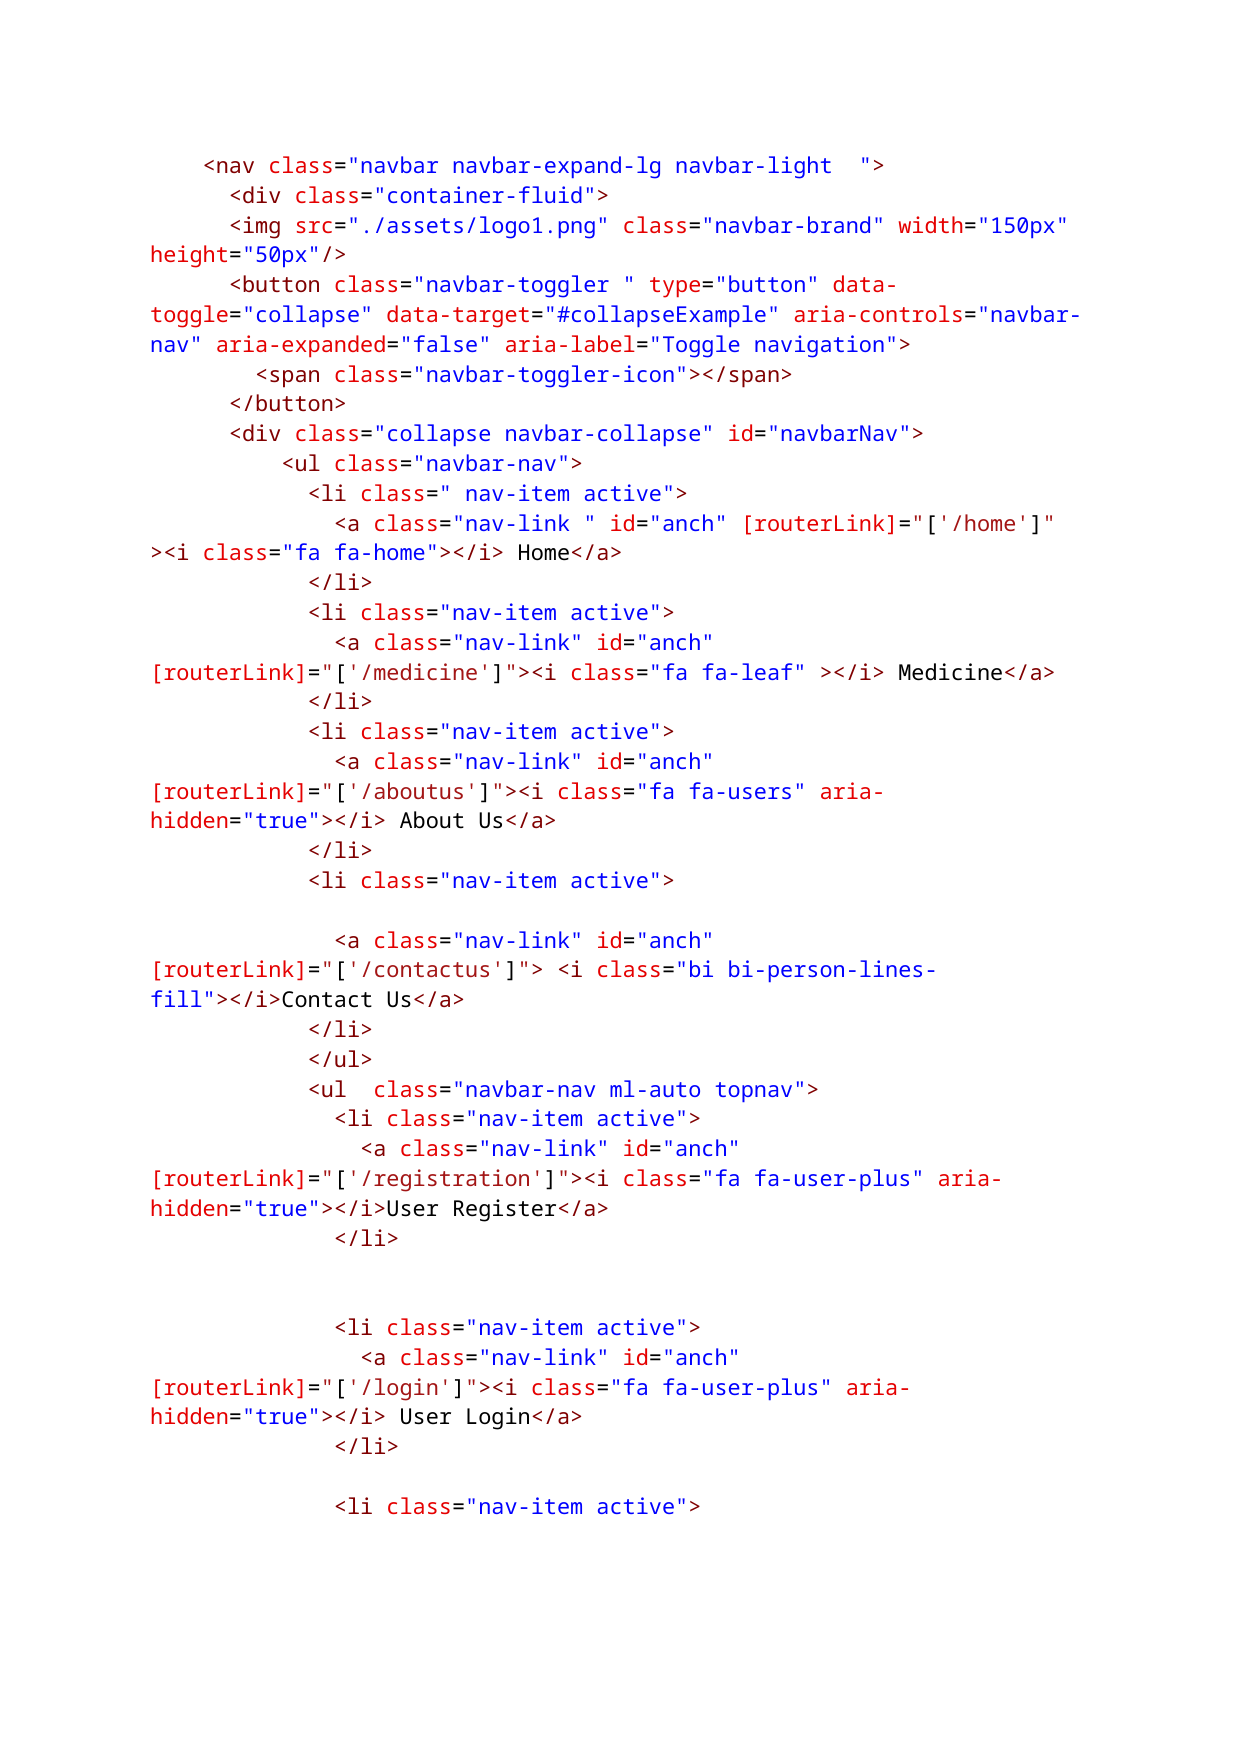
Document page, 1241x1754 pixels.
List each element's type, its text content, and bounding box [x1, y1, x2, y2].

text <li class="nav-item active"> [150, 1103, 1090, 1133]
text <a class="nav-link" id="anch" [routerLink]="['/login']"><i class="fa fa-user-plus" aria-hidden="true"></i> User Login</a> [150, 1342, 1090, 1431]
text <li class="nav-item active"> [150, 1491, 1090, 1520]
text </li> [150, 1014, 1090, 1044]
text <a class="nav-link " id="anch" [routerLink]="['/home']" ><i class="fa fa-home"></i> Home</a> [150, 507, 1090, 567]
text <a class="nav-link" id="anch" [routerLink]="['/registration']"><i class="fa fa-user-plus" aria-hidden="true"></i>User Register</a> [150, 1133, 1090, 1222]
text <img src="./assets/logo1.png" class="navbar-brand" width="150px" height="50px"/> [150, 209, 1090, 269]
text <nav class="navbar navbar-expand-lg navbar-light "> [150, 150, 1090, 180]
text <li class="nav-item active"> [150, 865, 1090, 895]
text <li class="nav-item active"> [150, 716, 1090, 746]
text <ul class="navbar-nav ml-auto topnav"> [150, 1073, 1090, 1103]
text </li> [150, 1431, 1090, 1461]
text </button> [150, 388, 1090, 418]
text <button class="navbar-toggler " type="button" data-toggle="collapse" data-target="#collapseExample" aria-controls="navbar-nav" aria-expanded="false" aria-label="Toggle navigation"> [150, 269, 1090, 358]
text <ul class="navbar-nav"> [150, 448, 1090, 478]
text <div class="container-fluid"> [150, 180, 1090, 209]
text <li class=" nav-item active"> [150, 478, 1090, 507]
text <a class="nav-link" id="anch" [routerLink]="['/contactus']"> <i class="bi bi-person-lines-fill"></i>Contact Us</a> [150, 924, 1090, 1014]
text </li> [150, 1222, 1090, 1252]
text <a class="nav-link" id="anch" [routerLink]="['/medicine']"><i class="fa fa-leaf" ></i> Medicine</a> [150, 627, 1090, 686]
text </li> [150, 686, 1090, 716]
text <li class="nav-item active"> [150, 597, 1090, 627]
text </li> [150, 567, 1090, 597]
text </li> [150, 835, 1090, 865]
text <span class="navbar-toggler-icon"></span> [150, 358, 1090, 388]
text <a class="nav-link" id="anch" [routerLink]="['/aboutus']"><i class="fa fa-users" aria-hidden="true"></i> About Us</a> [150, 746, 1090, 835]
text <li class="nav-item active"> [150, 1312, 1090, 1342]
text <div class="collapse navbar-collapse" id="navbarNav"> [150, 418, 1090, 448]
text </ul> [150, 1044, 1090, 1073]
